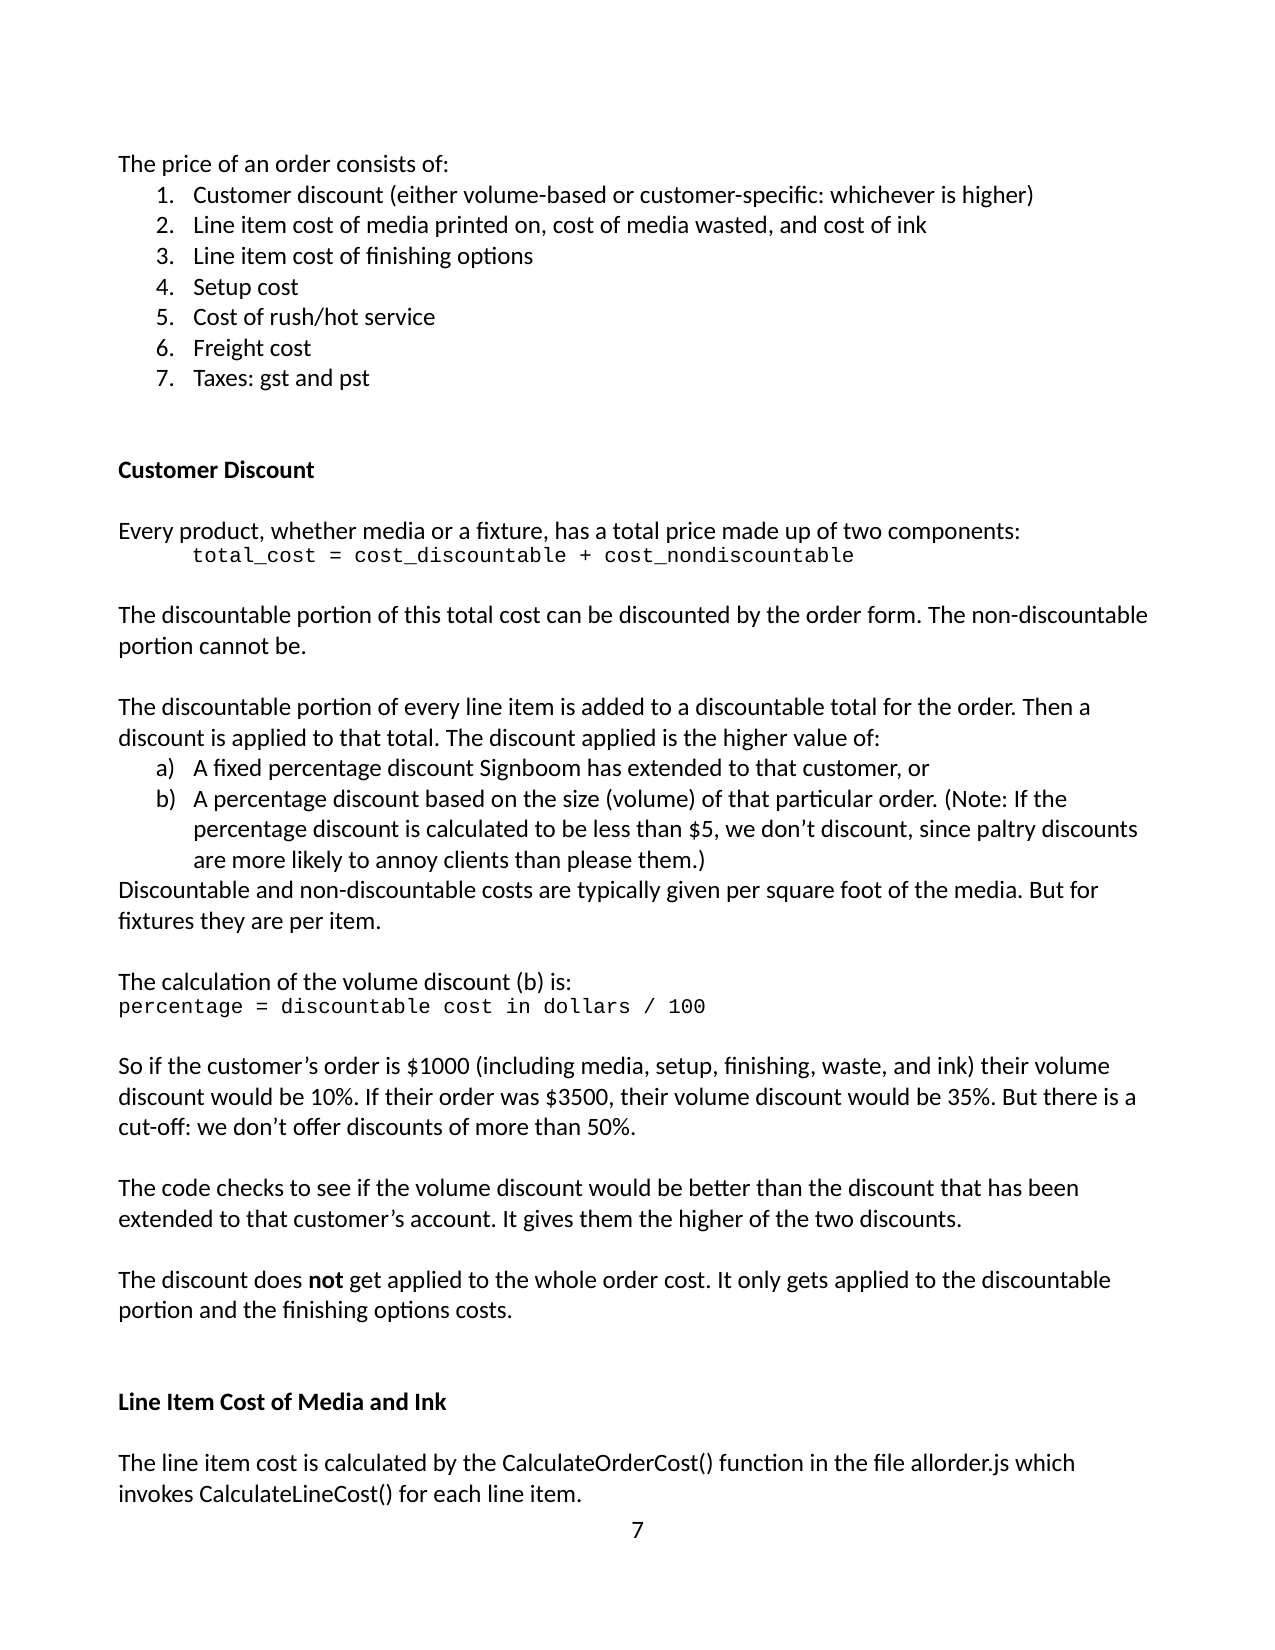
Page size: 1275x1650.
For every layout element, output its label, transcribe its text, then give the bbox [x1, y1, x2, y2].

text So if the customer’s order is $1000 (including media, setup, finishing, waste, and ink) their volume discount would be 10%. If their order was $3500, their volume discount would be 35%. But there is a cut-off: we don’t offer discounts of more than 50%. [118, 1051, 1157, 1142]
list A percentage discount based on the size (volume) of that particular order. (Note: If the percentage discount is calculated to be less than $5, we don’t discount, since paltry discounts are more likely to annoy clients than please them.) [156, 783, 1157, 874]
list Cost of rush/hot service [156, 301, 1157, 332]
subtitle Customer Discount [118, 454, 1157, 484]
list Line item cost of media printed on, cost of media wasted, and cost of ink [156, 210, 1157, 240]
text The discountable portion of every line item is added to a discountable total for the order. Then a discount is applied to that total. The discount applied is the higher value of: [118, 691, 1157, 752]
text percentage = discountable cost in dollars / 100 [118, 996, 1157, 1020]
list Freight cost [156, 332, 1157, 362]
list A fixed percentage discount Signboom has extended to that customer, or [156, 752, 1157, 783]
text Every product, whether media or a fixture, has a total price made up of two components: [118, 515, 1157, 545]
list Setup cost [156, 271, 1157, 301]
text The code checks to see if the volume discount would be better than the discount that has been extended to that customer’s account. It gives them the higher of the two discounts. [118, 1173, 1157, 1234]
text The line item cost is calculated by the CalculateOrderCost() function in the file allorder.js which invokes CalculateLineCost() for each line item. [118, 1447, 1157, 1508]
list Taxes: gst and pst [156, 362, 1157, 393]
text The discountable portion of this total cost can be discounted by the order form. The non-discountable portion cannot be. [118, 599, 1157, 661]
list Line item cost of finishing options [156, 240, 1157, 271]
text Discountable and non-discountable costs are typically given per square foot of the media. But for fixtures they are per item. [118, 874, 1157, 935]
text The discount does not get applied to the whole order cost. It only gets applied to the discountable portion and the finishing options costs. [118, 1264, 1157, 1325]
text The price of an order consists of: [118, 149, 1157, 179]
text total_cost = cost_discountable + cost_nondiscountable [118, 545, 1157, 569]
list Customer discount (either volume-based or customer-specific: whichever is higher) [156, 179, 1157, 210]
subtitle Line Item Cost of Media and Ink [118, 1386, 1157, 1417]
text The calculation of the volume discount (b) is: [118, 966, 1157, 996]
